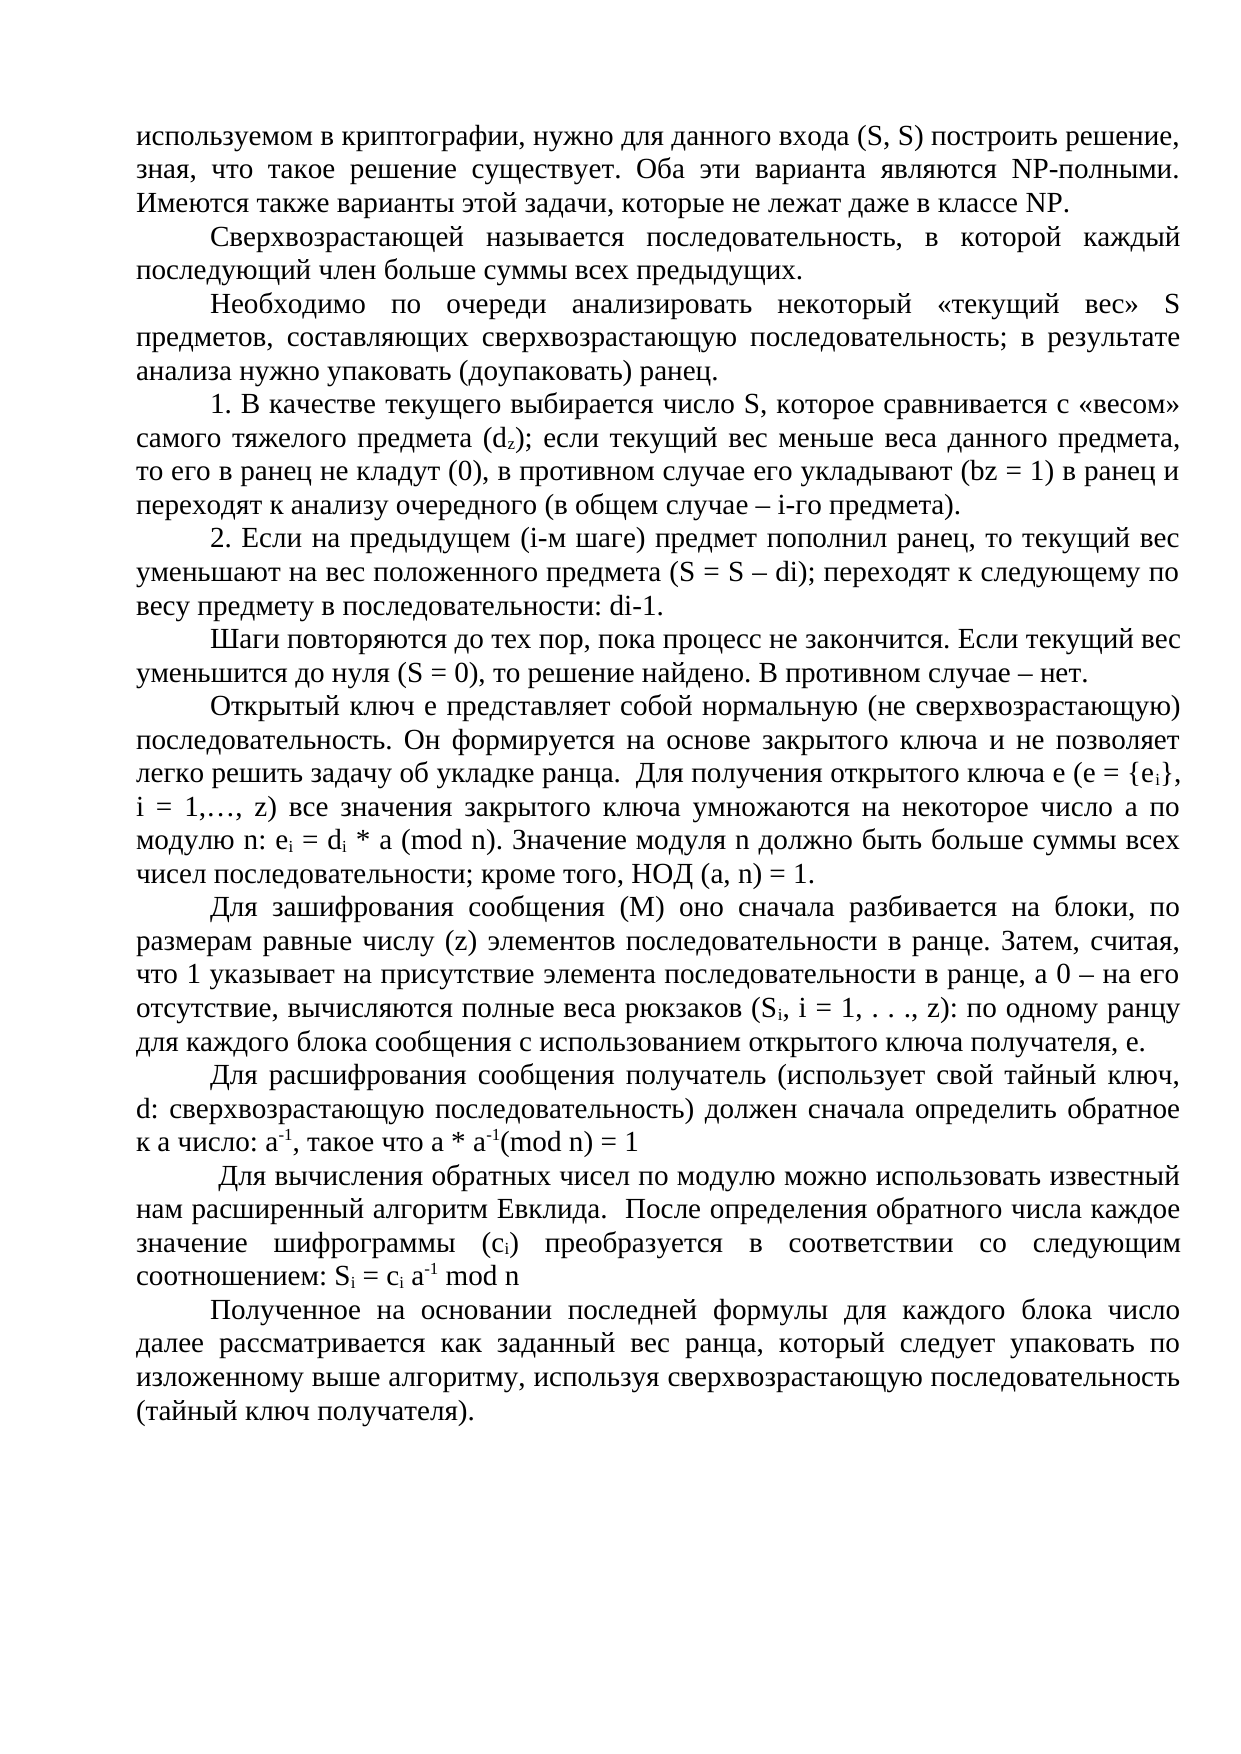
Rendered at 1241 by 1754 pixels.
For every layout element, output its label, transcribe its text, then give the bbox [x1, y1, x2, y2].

text 2. Если на предыдущем (i-м шаге) предмет пополнил ранец, то текущий вес уменьшают на вес положенного предмета (S = S – di); переходят к следующему по весу предмету в последовательности: di-1. [136, 521, 1181, 621]
text Открытый ключ e представляет собой нормальную (не сверхвозрастающую) последовательность. Он формируется на основе закрытого ключа и не позволяет легко решить задачу об укладке ранца. Для получения открытого ключа e (e = {ei}, i = 1,…, z) все значения закрытого ключа умножаются на некоторое число a по модулю n: ei = di * a (mod n). Значение модуля n должно быть больше суммы всех чисел последовательности; кроме того, НОД (а, n) = 1. [136, 688, 1181, 889]
text Шаги повторяются до тех пор, пока процесс не закончится. Если текущий вес уменьшится до нуля (S = 0), то решение найдено. В противном случае – нет. [136, 621, 1181, 688]
text Сверхвозрастающей называется последовательность, в которой каждый последующий член больше суммы всех предыдущих. [136, 219, 1181, 286]
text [136, 118, 1181, 219]
text Для зашифрования сообщения (М) оно сначала разбивается на блоки, по размерам равные числу (z) элементов последовательности в ранце. Затем, считая, что 1 указывает на присутствие элемента последовательности в ранце, а 0 – на его отсутствие, вычисляются полные веса рюкзаков (Si, i = 1, . . ., z): по одному ранцу для каждого блока сообщения с использованием открытого ключа получателя, e. [136, 889, 1181, 1057]
text 1. В качестве текущего выбирается число S, которое сравнивается с «весом» самого тяжелого предмета (dz); если текущий вес меньше веса данного предмета, то его в ранец не кладут (0), в противном случае его укладывают (bz = 1) в ранец и переходят к анализу очередного (в общем случае – i-го предмета). [136, 386, 1181, 521]
text Необходимо по очереди анализировать некоторый «текущий вес» S предметов, составляющих сверхвозрастающую последовательность; в результате анализа нужно упаковать (доупаковать) ранец. [136, 286, 1181, 386]
text Полученное на основании последней формулы для каждого блока число далее рассматривается как заданный вес ранца, который следует упаковать по изложенному выше алгоритму, используя сверхвозрастающую последовательность (тайный ключ получателя). [136, 1292, 1181, 1426]
text Для вычисления обратных чисел по модулю можно использовать известный нам расширенный алгоритм Евклида. После определения обратного числа каждое значение шифрограммы (ci) преобразуется в соответствии со следующим соотношением: Si = ci а-1 mod n [136, 1158, 1181, 1292]
text Для расшифрования сообщения получатель (использует свой тайный ключ, d: сверхвозрастающую последовательность) должен сначала определить обратное к а число: а-1, такое что а * а-1(mod n) = 1 [136, 1057, 1181, 1158]
